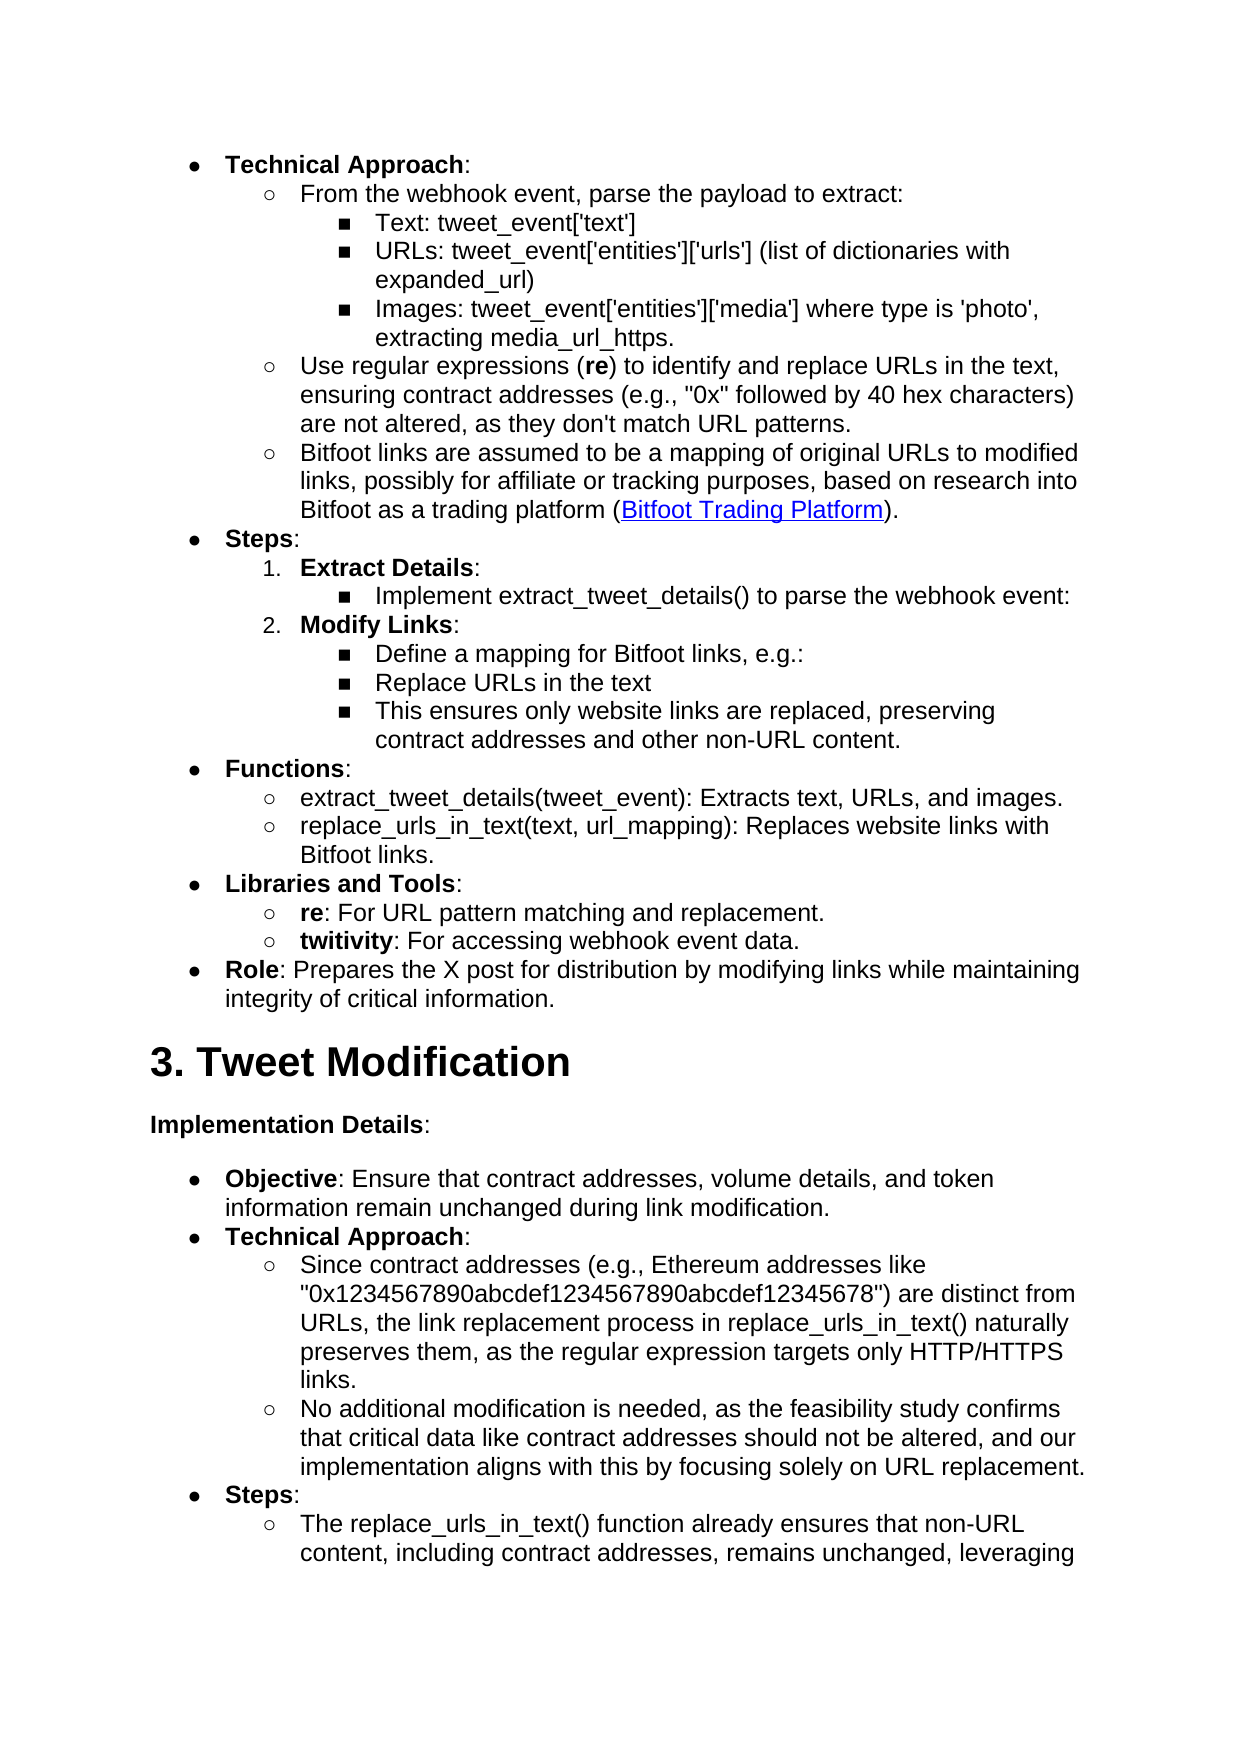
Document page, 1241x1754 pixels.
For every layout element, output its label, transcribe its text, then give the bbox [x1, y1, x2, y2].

list From the webhook event, parse the payload to extract: [262, 179, 1090, 207]
list No additional modification is needed, as the feasibility study confirms that critical data like contract addresses should not be altered, and our implementation aligns with this by focusing solely on URL replacement. [262, 1394, 1090, 1480]
list extract_tweet_details(tweet_event): Extracts text, URLs, and images. [262, 782, 1090, 811]
list URLs: tweet_event['entities']['urls'] (list of dictionaries with expanded_url) [337, 236, 1090, 294]
list Steps: [187, 1480, 1090, 1509]
list Extract Details: [262, 552, 1090, 581]
list Images: tweet_event['entities']['media'] where type is 'photo', extracting media_url_https. [337, 294, 1090, 351]
list Text: tweet_event['text'] [337, 207, 1090, 236]
list Modify Links: [262, 610, 1090, 639]
text Implementation Details: [150, 1110, 1090, 1139]
list Use regular expressions (re) to identify and replace URLs in the text, ensuring contract addresses (e.g., "0x" followed by 40 hex characters) are not altered, as they don't match URL patterns. [262, 351, 1090, 437]
list replace_urls_in_text(text, url_mapping): Replaces website links with Bitfoot links. [262, 811, 1090, 869]
list Bitfoot links are assumed to be a mapping of original URLs to modified links, possibly for affiliate or tracking purposes, based on research into Bitfoot as a trading platform (Bitfoot Trading Platform). [262, 437, 1090, 524]
list Role: Prepares the X post for distribution by modifying links while maintaining integrity of critical information. [187, 955, 1090, 1012]
list Objective: Ensure that contract addresses, volume details, and token information remain unchanged during link modification. [187, 1164, 1090, 1222]
list Implement extract_tweet_details() to parse the webhook event: [337, 581, 1090, 610]
list Since contract addresses (e.g., Ethereum addresses like "0x1234567890abcdef1234567890abcdef12345678") are distinct from URLs, the link replacement process in replace_urls_in_text() naturally preserves them, as the regular expression targets only HTTP/HTTPS links. [262, 1250, 1090, 1394]
list Steps: [187, 524, 1090, 552]
list re: For URL pattern matching and replacement. [262, 897, 1090, 926]
text 3. Tweet Modification [150, 1037, 1090, 1085]
list Define a mapping for Bitfoot links, e.g.: [337, 639, 1090, 667]
list Technical Approach: [187, 150, 1090, 179]
list Technical Approach: [187, 1222, 1090, 1250]
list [262, 1509, 1090, 1567]
list Functions: [187, 754, 1090, 782]
list Libraries and Tools: [187, 869, 1090, 897]
list twitivity: For accessing webhook event data. [262, 926, 1090, 955]
list This ensures only website links are replaced, preserving contract addresses and other non-URL content. [337, 696, 1090, 754]
list Replace URLs in the text [337, 667, 1090, 696]
